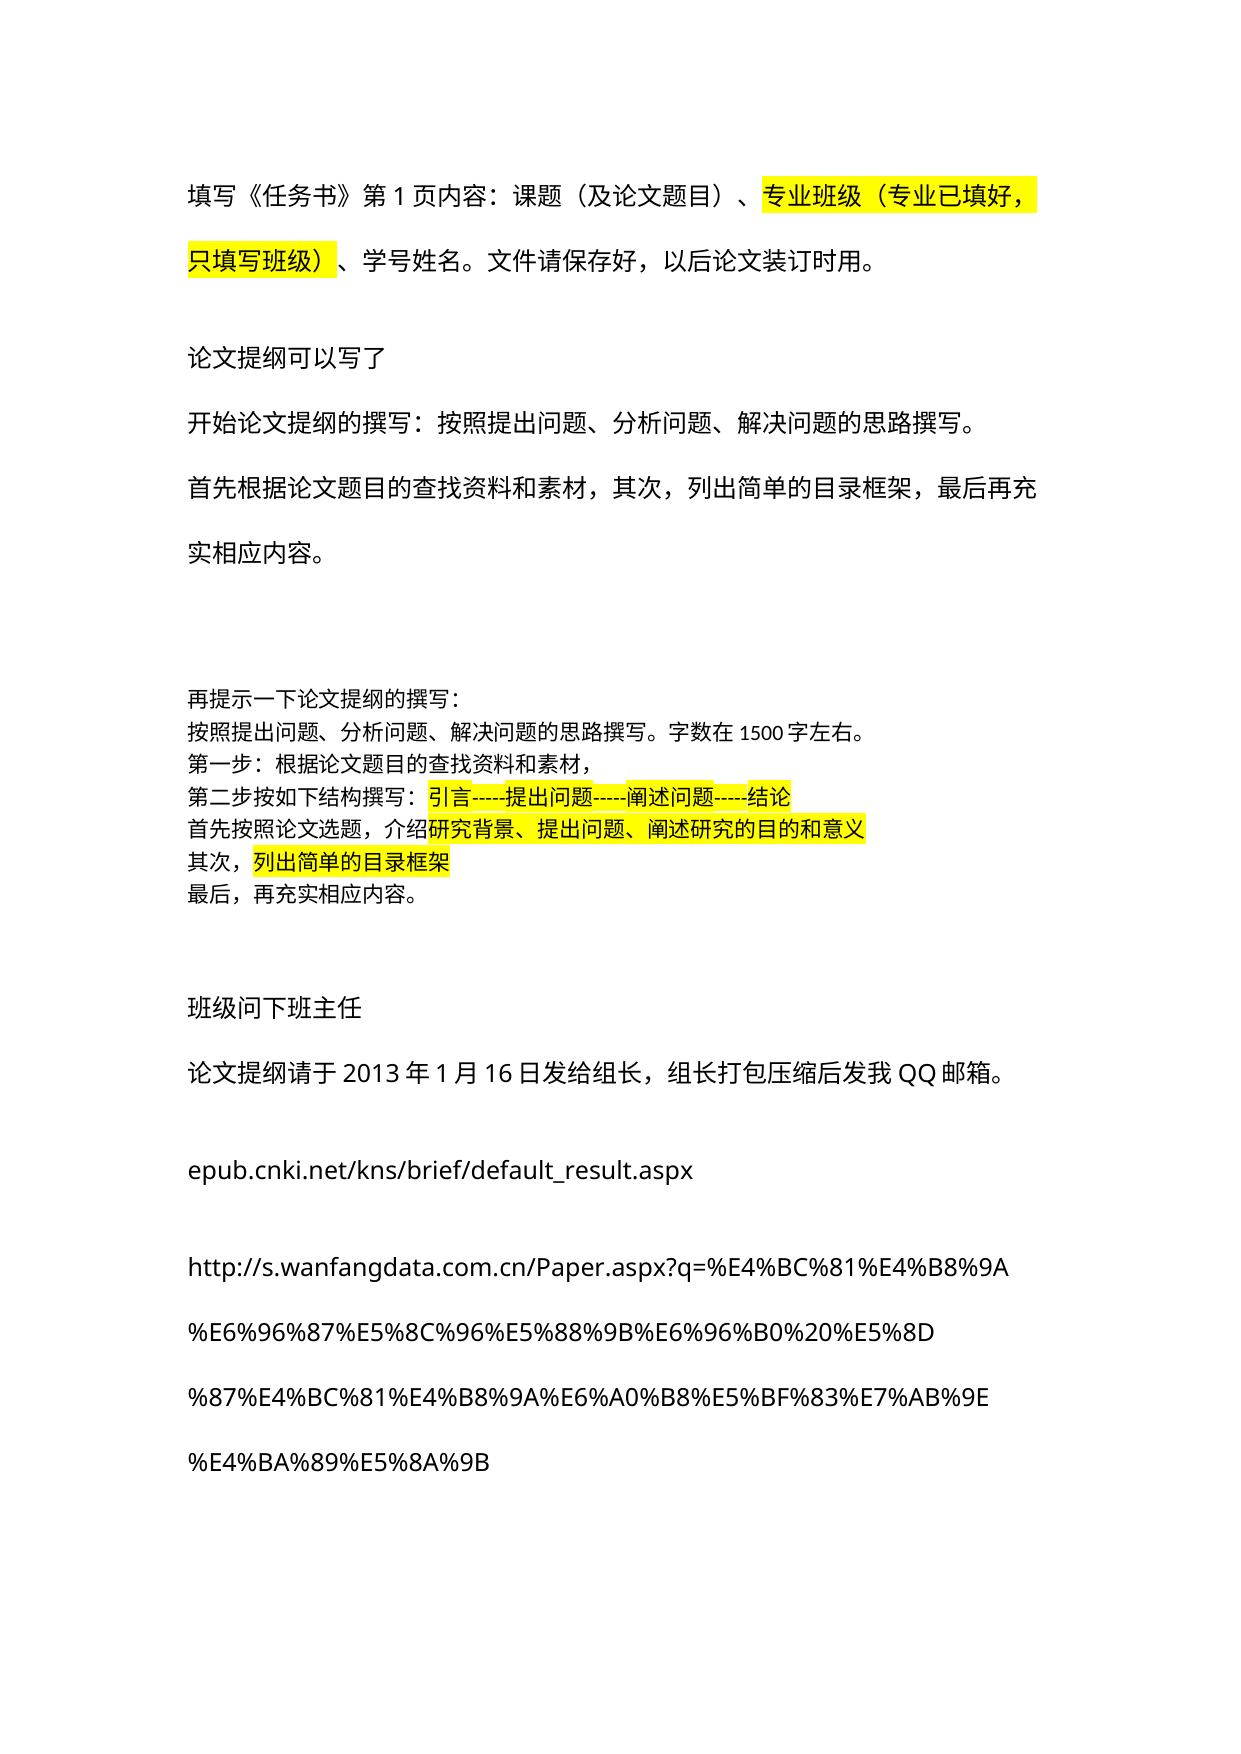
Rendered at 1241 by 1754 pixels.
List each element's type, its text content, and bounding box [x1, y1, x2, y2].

text 再提示一下论文提纲的撰写： [187, 682, 1053, 714]
text 按照提出问题、分析问题、解决问题的思路撰写。字数在1500字左右。 [187, 714, 1053, 747]
text 填写《任务书》第1页内容：课题（及论文题目）、专业班级（专业已填好，只填写班级）、学号姓名。文件请保存好，以后论文装订时用。 [187, 162, 1053, 292]
text 最后，再充实相应内容。 [187, 877, 1053, 909]
text 论文提纲可以写了 开始论文提纲的撰写：按照提出问题、分析问题、解决问题的思路撰写。 首先根据论文题目的查找资料和素材，其次，列出简单的目录框架，最后再充实相应内容。 [187, 324, 1053, 584]
text 首先按照论文选题，介绍研究背景、提出问题、阐述研究的目的和意义 [187, 812, 1053, 844]
text 班级问下班主任 论文提纲请于2013年1月16日发给组长，组长打包压缩后发我QQ邮箱。 [187, 974, 1053, 1104]
text 其次，列出简单的目录框架 [187, 844, 1053, 877]
text 第二步按如下结构撰写：引言-----提出问题-----阐述问题-----结论 [187, 779, 1053, 812]
text 第一步：根据论文题目的查找资料和素材， [187, 747, 1053, 779]
text epub.cnki.net/kns/brief/default_result.aspx [187, 1137, 1053, 1202]
text http://s.wanfangdata.com.cn/Paper.aspx?q=%E4%BC%81%E4%B8%9A%E6%96%87%E5%8C%96%E5%88%9B%E6%96%B0%20%E5%8D%87%E4%BC%81%E4%B8%9A%E6%A0%B8%E5%BF%83%E7%AB%9E%E4%BA%89%E5%8A%9B [187, 1234, 1053, 1494]
